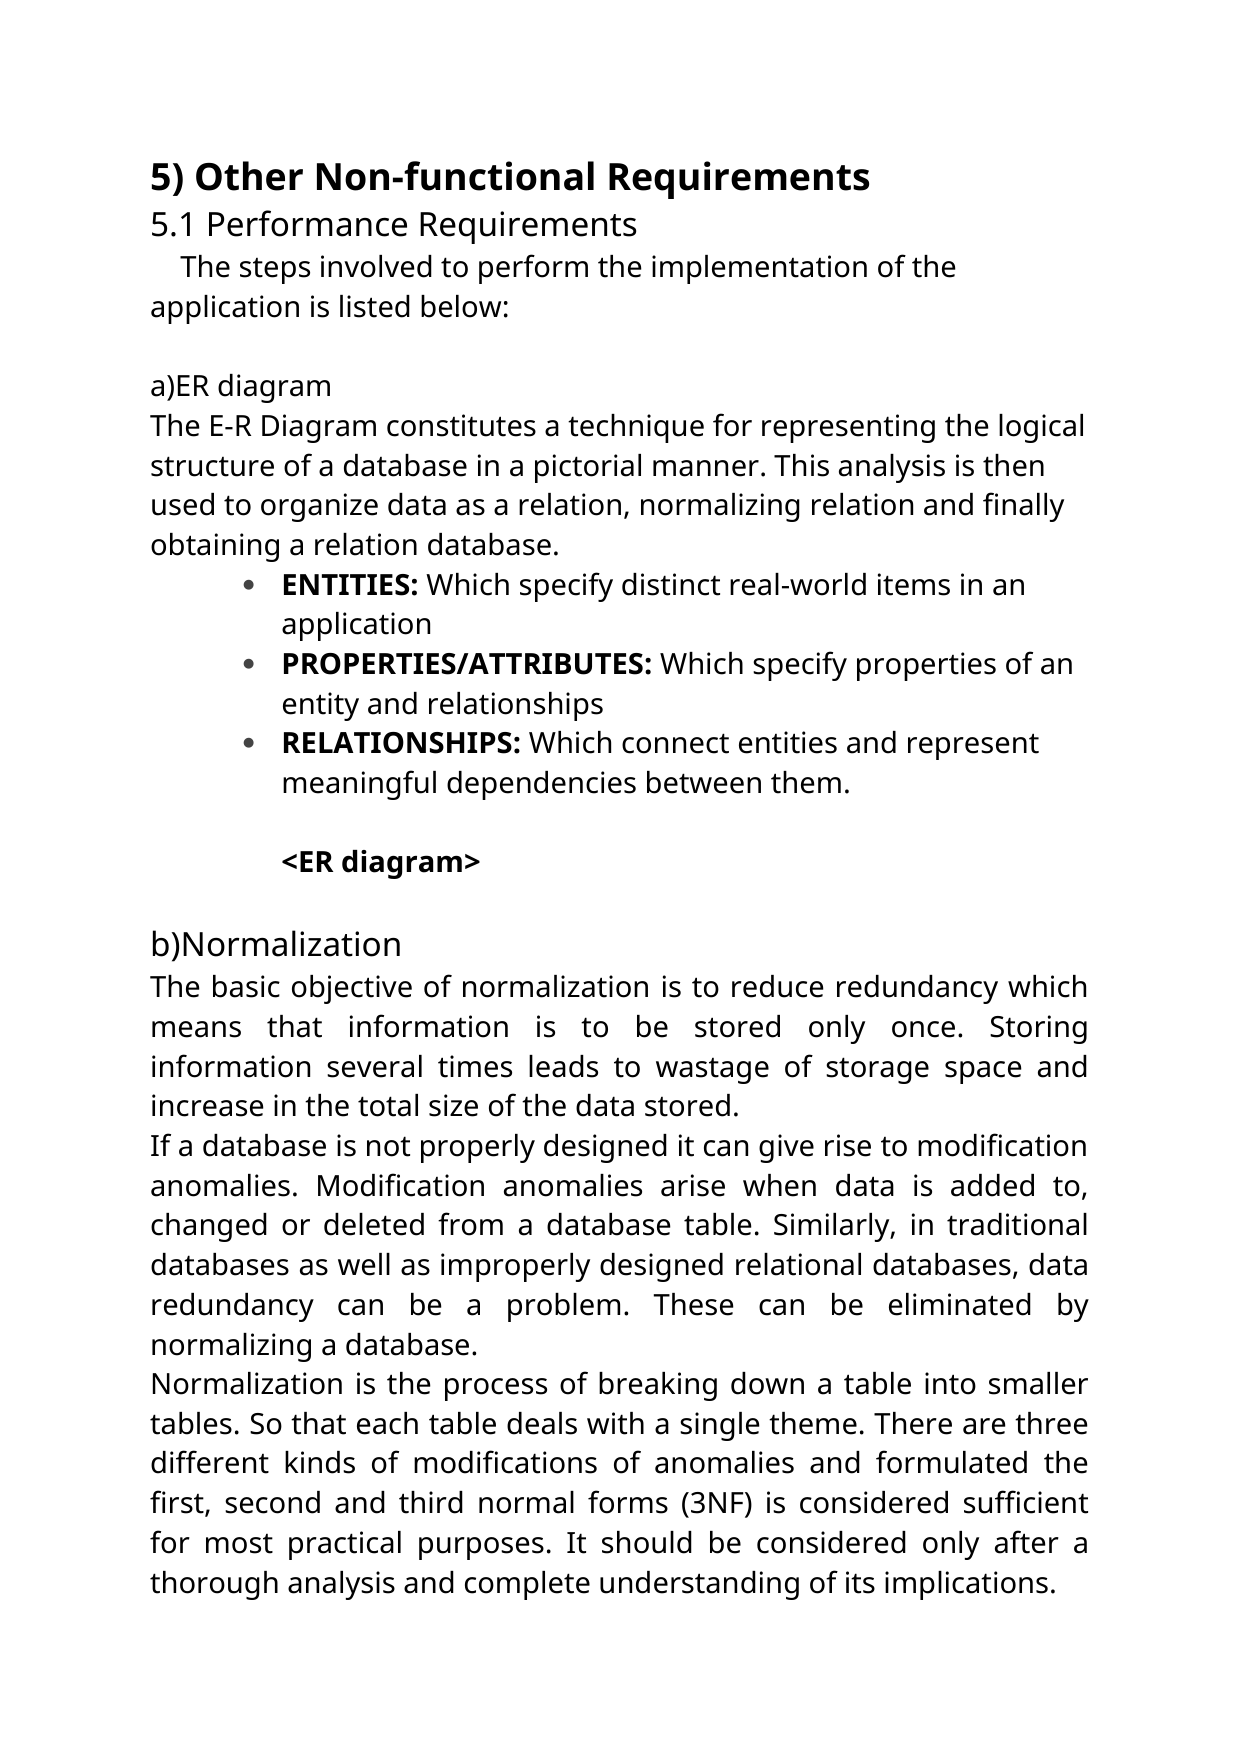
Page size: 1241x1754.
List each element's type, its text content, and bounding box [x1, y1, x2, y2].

text 5) Other Non-functional Requirements [150, 150, 1090, 201]
text If a database is not properly designed it can give rise to modification anomalies. Modification anomalies arise when data is added to, changed or deleted from a database table. Similarly, in traditional databases as well as improperly designed relational databases, data redundancy can be a problem. These can be eliminated by normalizing a database. [150, 1125, 1090, 1363]
list RELATIONSHIPS: Which connect entities and represent meaningful dependencies between them. [244, 723, 1090, 802]
text Normalization is the process of breaking down a table into smaller tables. So that each table deals with a single theme. There are three different kinds of modifications of anomalies and formulated the first, second and third normal forms (3NF) is considered sufficient for most practical purposes. It should be considered only after a thorough analysis and complete understanding of its implications. [150, 1363, 1090, 1602]
list <ER diagram> [281, 842, 1090, 881]
text The steps involved to perform the implementation of the application is listed below: [150, 246, 1090, 326]
text b)Normalization [150, 921, 1090, 967]
text a)ER diagram [150, 366, 1090, 405]
text The E-R Diagram constitutes a technique for representing the logical structure of a database in a pictorial manner. This analysis is then used to organize data as a relation, normalizing relation and finally obtaining a relation database. [150, 405, 1090, 564]
text 5.1 Performance Requirements [150, 201, 1090, 246]
text The basic objective of normalization is to reduce redundancy which means that information is to be stored only once. Storing information several times leads to wastage of storage space and increase in the total size of the data stored. [150, 967, 1090, 1125]
list PROPERTIES/ATTRIBUTES: Which specify properties of an entity and relationships [244, 643, 1090, 723]
list ENTITIES: Which specify distinct real-world items in an application [244, 564, 1090, 643]
